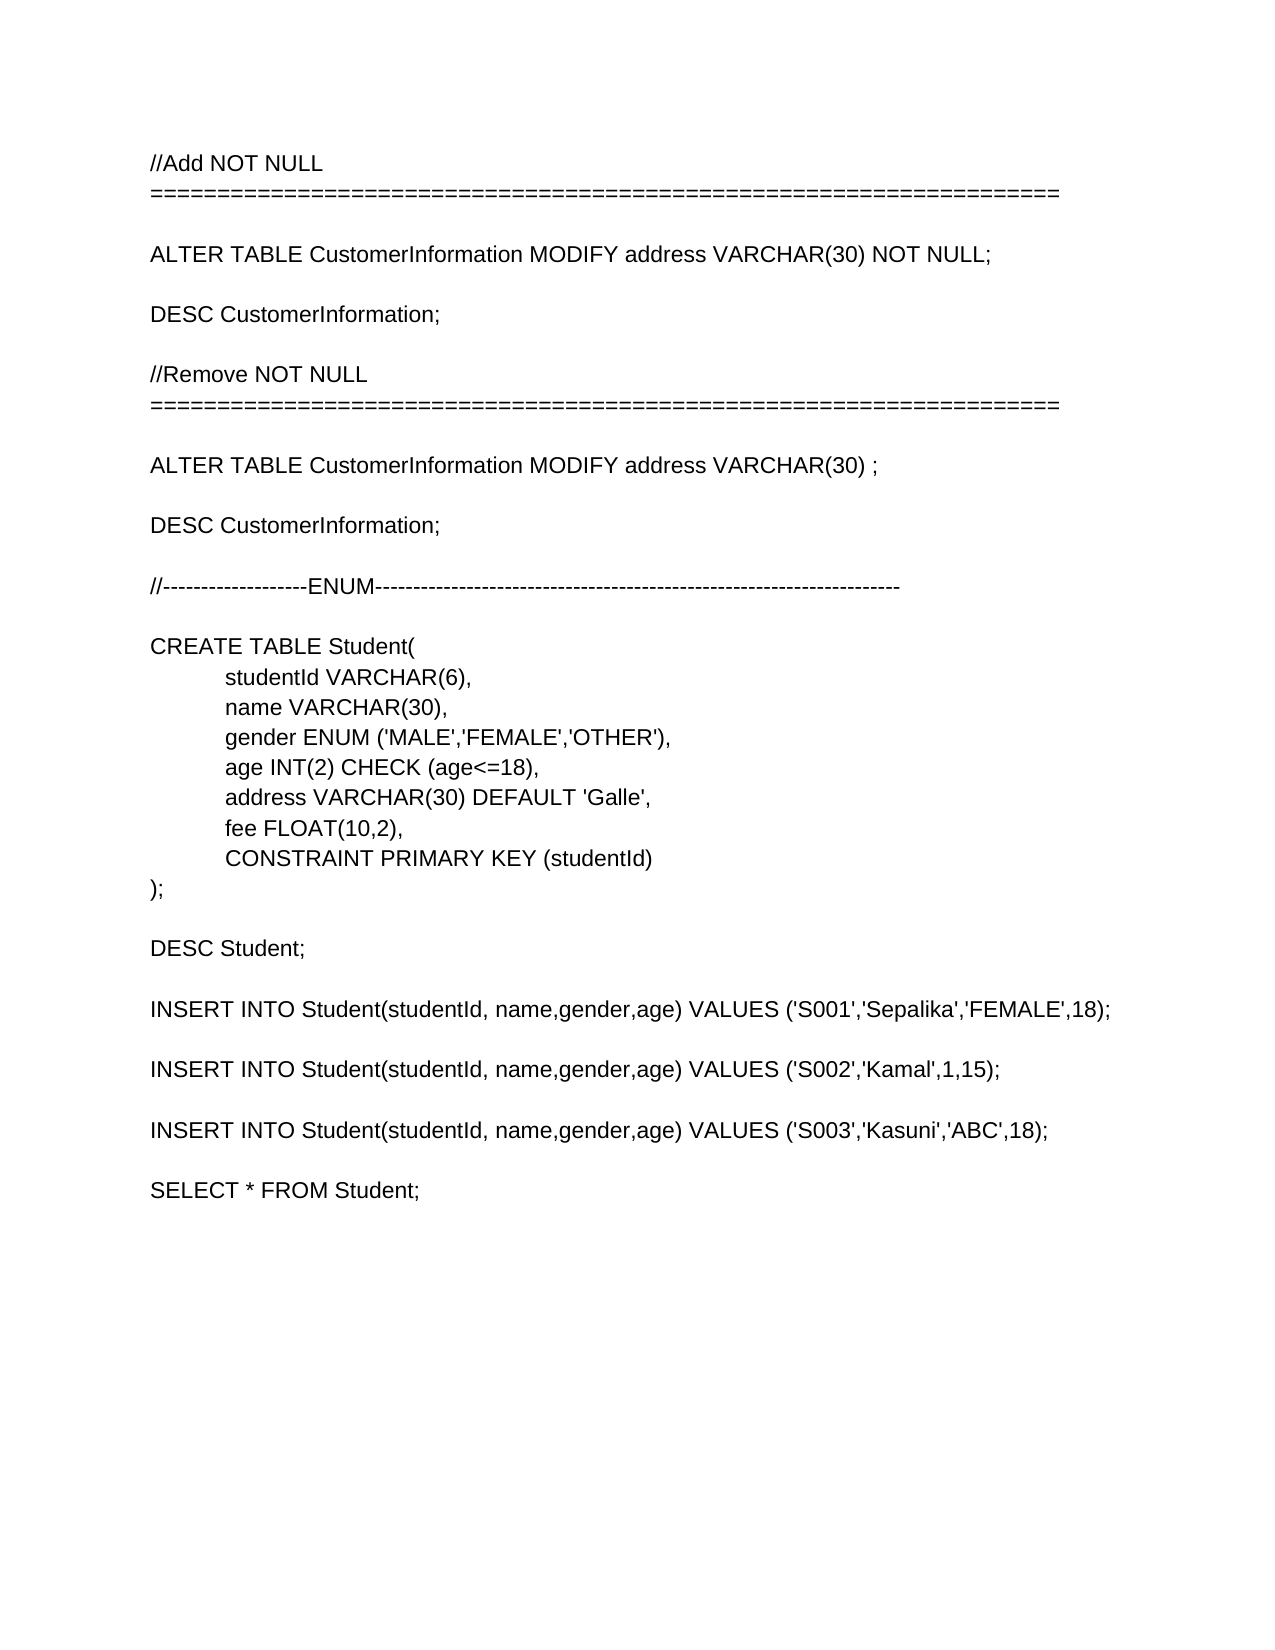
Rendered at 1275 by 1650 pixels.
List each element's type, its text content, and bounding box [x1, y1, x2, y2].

text ); [150, 875, 1125, 901]
text studentId VARCHAR(6), [150, 663, 1125, 690]
text //-------------------ENUM--------------------------------------------------------------------- [150, 573, 1125, 599]
text gender ENUM ('MALE','FEMALE','OTHER'), [150, 724, 1125, 750]
text INSERT INTO Student(studentId, name,gender,age) VALUES ('S001','Sepalika','FEMALE',18); [150, 996, 1125, 1022]
text SELECT * FROM Student; [150, 1177, 1125, 1203]
text address VARCHAR(30) DEFAULT 'Galle', [150, 784, 1125, 811]
text age INT(2) CHECK (age<=18), [150, 754, 1125, 781]
text //Remove NOT NULL ==================================================================== [150, 361, 1125, 418]
text ALTER TABLE CustomerInformation MODIFY address VARCHAR(30) ; [150, 452, 1125, 478]
text fee FLOAT(10,2), [150, 814, 1125, 841]
text DESC Student; [150, 935, 1125, 962]
text DESC CustomerInformation; [150, 301, 1125, 327]
text INSERT INTO Student(studentId, name,gender,age) VALUES ('S002','Kamal',1,15); [150, 1056, 1125, 1083]
text DESC CustomerInformation; [150, 512, 1125, 539]
text name VARCHAR(30), [150, 694, 1125, 720]
text ALTER TABLE CustomerInformation MODIFY address VARCHAR(30) NOT NULL; [150, 241, 1125, 267]
text INSERT INTO Student(studentId, name,gender,age) VALUES ('S003','Kasuni','ABC',18); [150, 1117, 1125, 1143]
text CONSTRAINT PRIMARY KEY (studentId) [150, 845, 1125, 871]
text //Add NOT NULL ==================================================================== [150, 150, 1125, 207]
text CREATE TABLE Student( [150, 633, 1125, 660]
